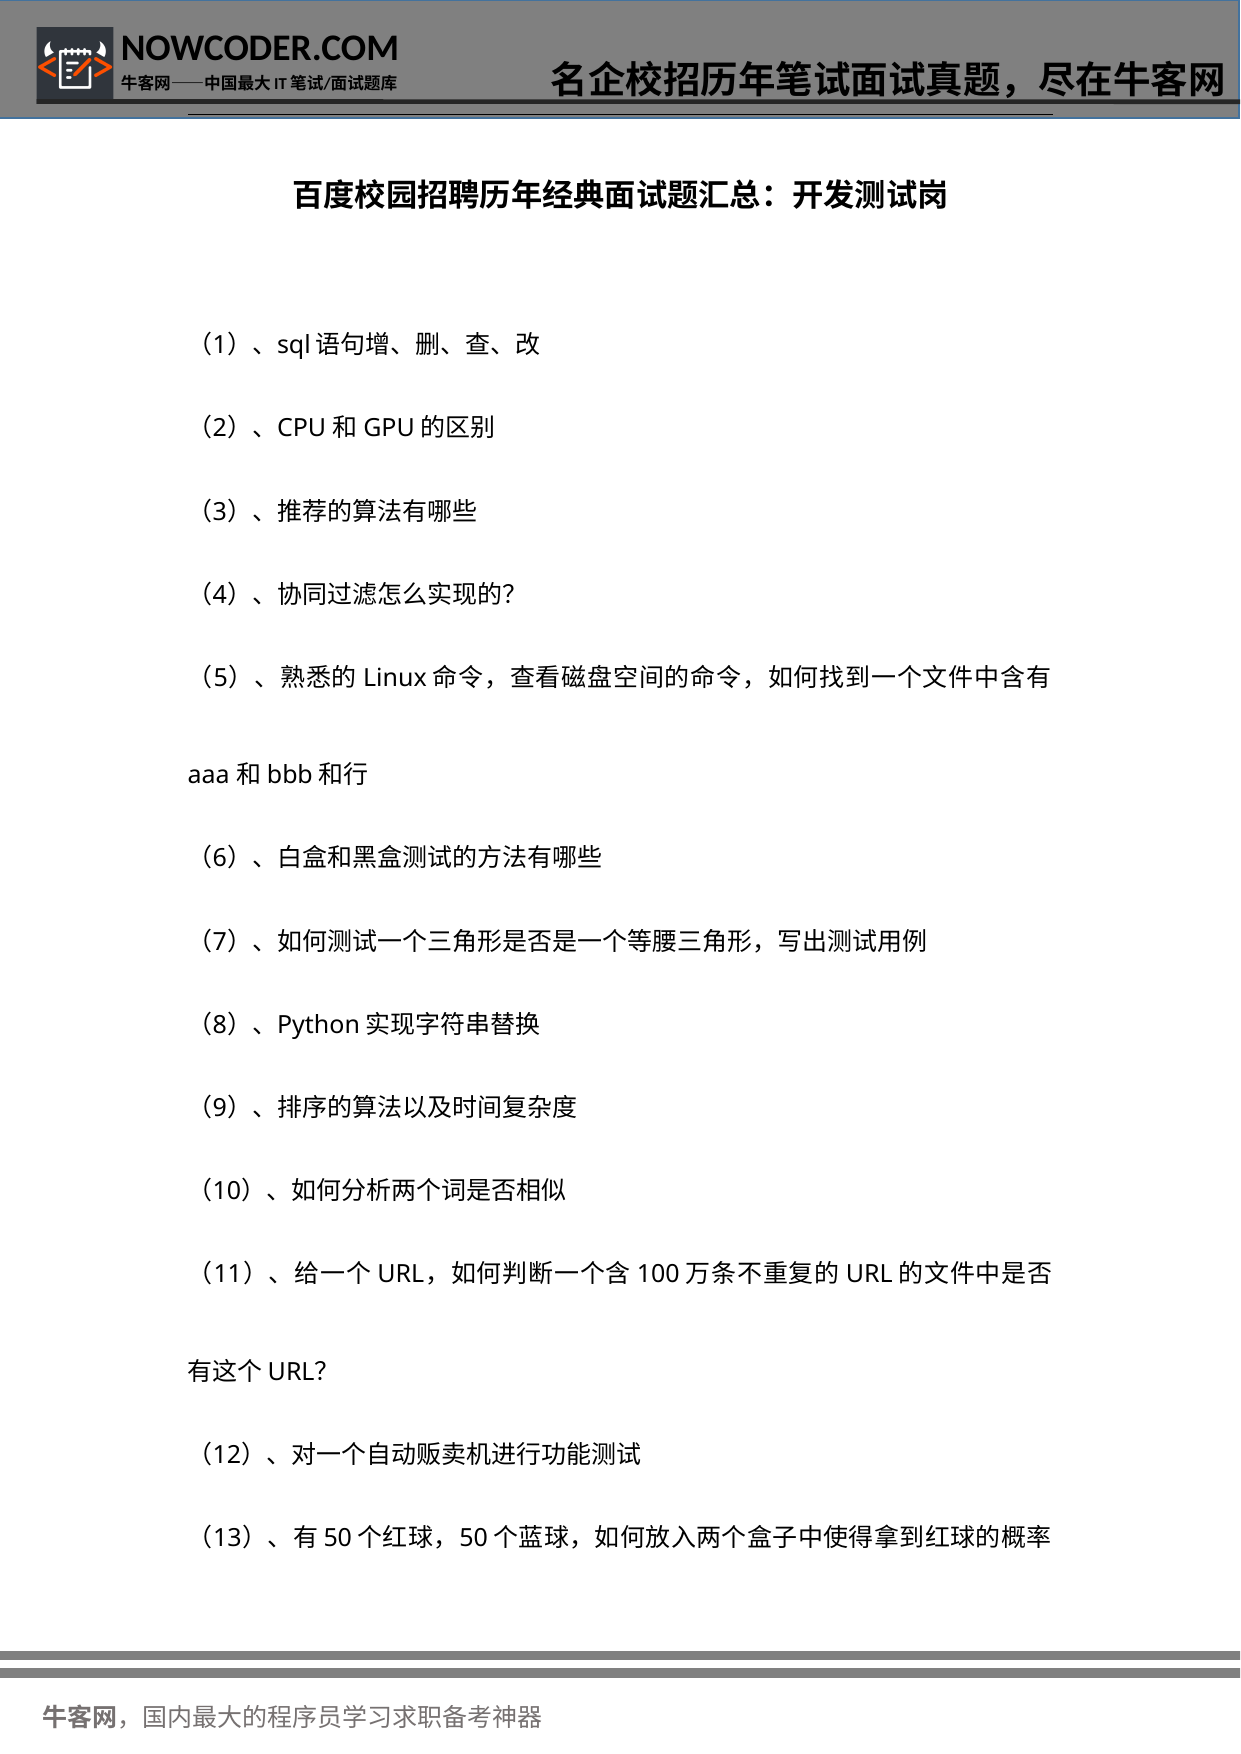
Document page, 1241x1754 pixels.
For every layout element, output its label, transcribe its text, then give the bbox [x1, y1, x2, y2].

text （1）、sql语句增、删、查、改 [187, 310, 1053, 375]
text （12）、对一个自动贩卖机进行功能测试 [187, 1420, 1053, 1485]
text （8）、Python实现字符串替换 [187, 990, 1053, 1055]
text （9）、排序的算法以及时间复杂度 [187, 1073, 1053, 1138]
text （5）、熟悉的Linux命令，查看磁盘空间的命令，如何找到一个文件中含有aaa 和 bbb和行 [187, 643, 1053, 805]
text （11）、给一个URL，如何判断一个含100万条不重复的URL的文件中是否有这个URL？ [187, 1239, 1053, 1402]
text （4）、协同过滤怎么实现的？ [187, 560, 1053, 625]
picture [36, 27, 114, 99]
text 百度校园招聘历年经典面试题汇总：开发测试岗 [187, 161, 1053, 226]
text （7）、如何测试一个三角形是否是一个等腰三角形，写出测试用例 [187, 907, 1053, 972]
text （2）、CPU 和 GPU的区别 [187, 393, 1053, 458]
text （3）、推荐的算法有哪些 [187, 477, 1053, 542]
text （10）、如何分析两个词是否相似 [187, 1156, 1053, 1221]
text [187, 1503, 1053, 1568]
text （6）、白盒和黑盒测试的方法有哪些 [187, 823, 1053, 888]
